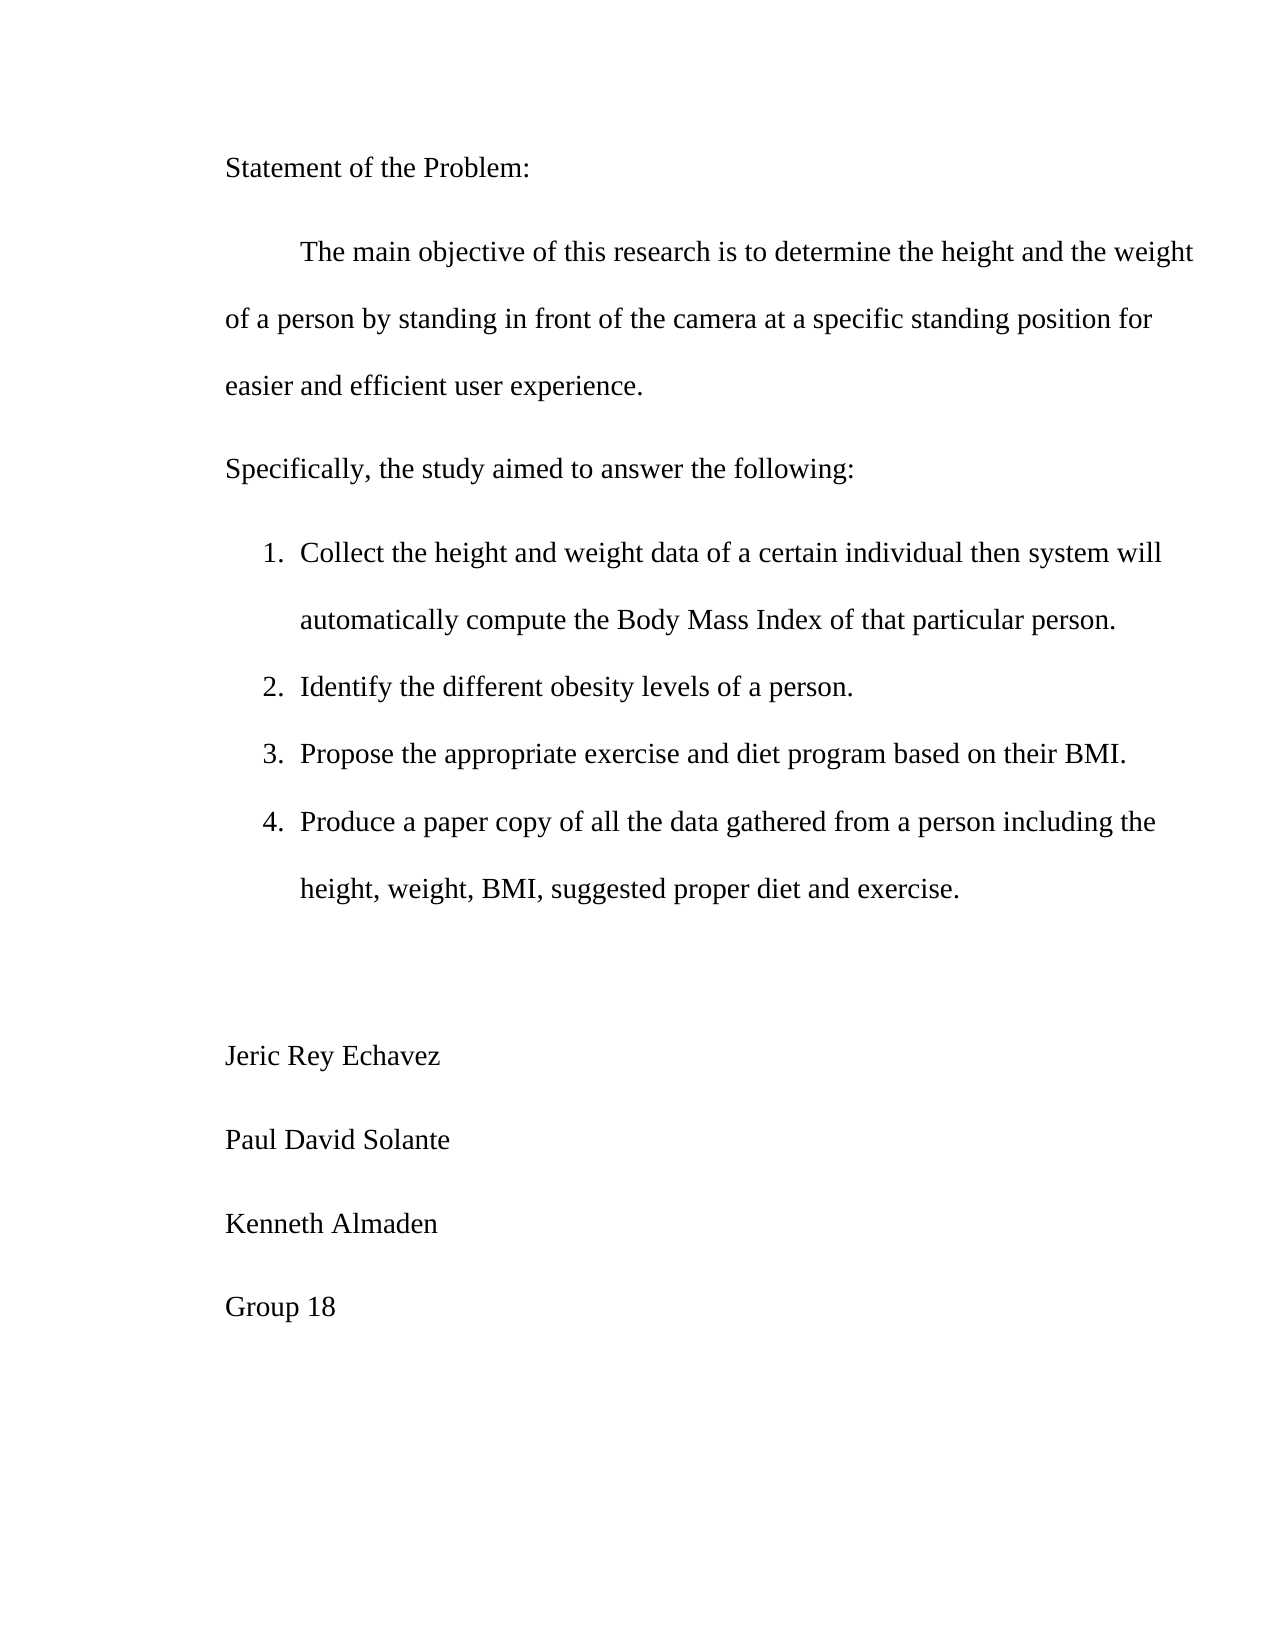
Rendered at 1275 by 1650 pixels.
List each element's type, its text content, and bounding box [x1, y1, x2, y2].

text Paul David Solante [225, 1122, 1200, 1156]
list Identify the different obesity levels of a person. [262, 669, 1200, 703]
text The main objective of this research is to determine the height and the weight of a person by standing in front of the camera at a specific standing position for easier and efficient user experience. [225, 234, 1200, 401]
list Propose the appropriate exercise and diet program based on their BMI. [262, 737, 1200, 770]
list Produce a paper copy of all the data gathered from a person including the height, weight, BMI, suggested proper diet and exercise. [262, 804, 1200, 904]
text Kenneth Almaden [225, 1206, 1200, 1239]
text Jeric Rey Echavez [225, 1038, 1200, 1072]
text Statement of the Problem: [225, 150, 1200, 183]
text Group 18 [225, 1289, 1200, 1323]
list Collect the height and weight data of a certain individual then system will automatically compute the Body Mass Index of that particular person. [262, 535, 1200, 636]
text Specifically, the study aimed to answer the following: [225, 452, 1200, 485]
